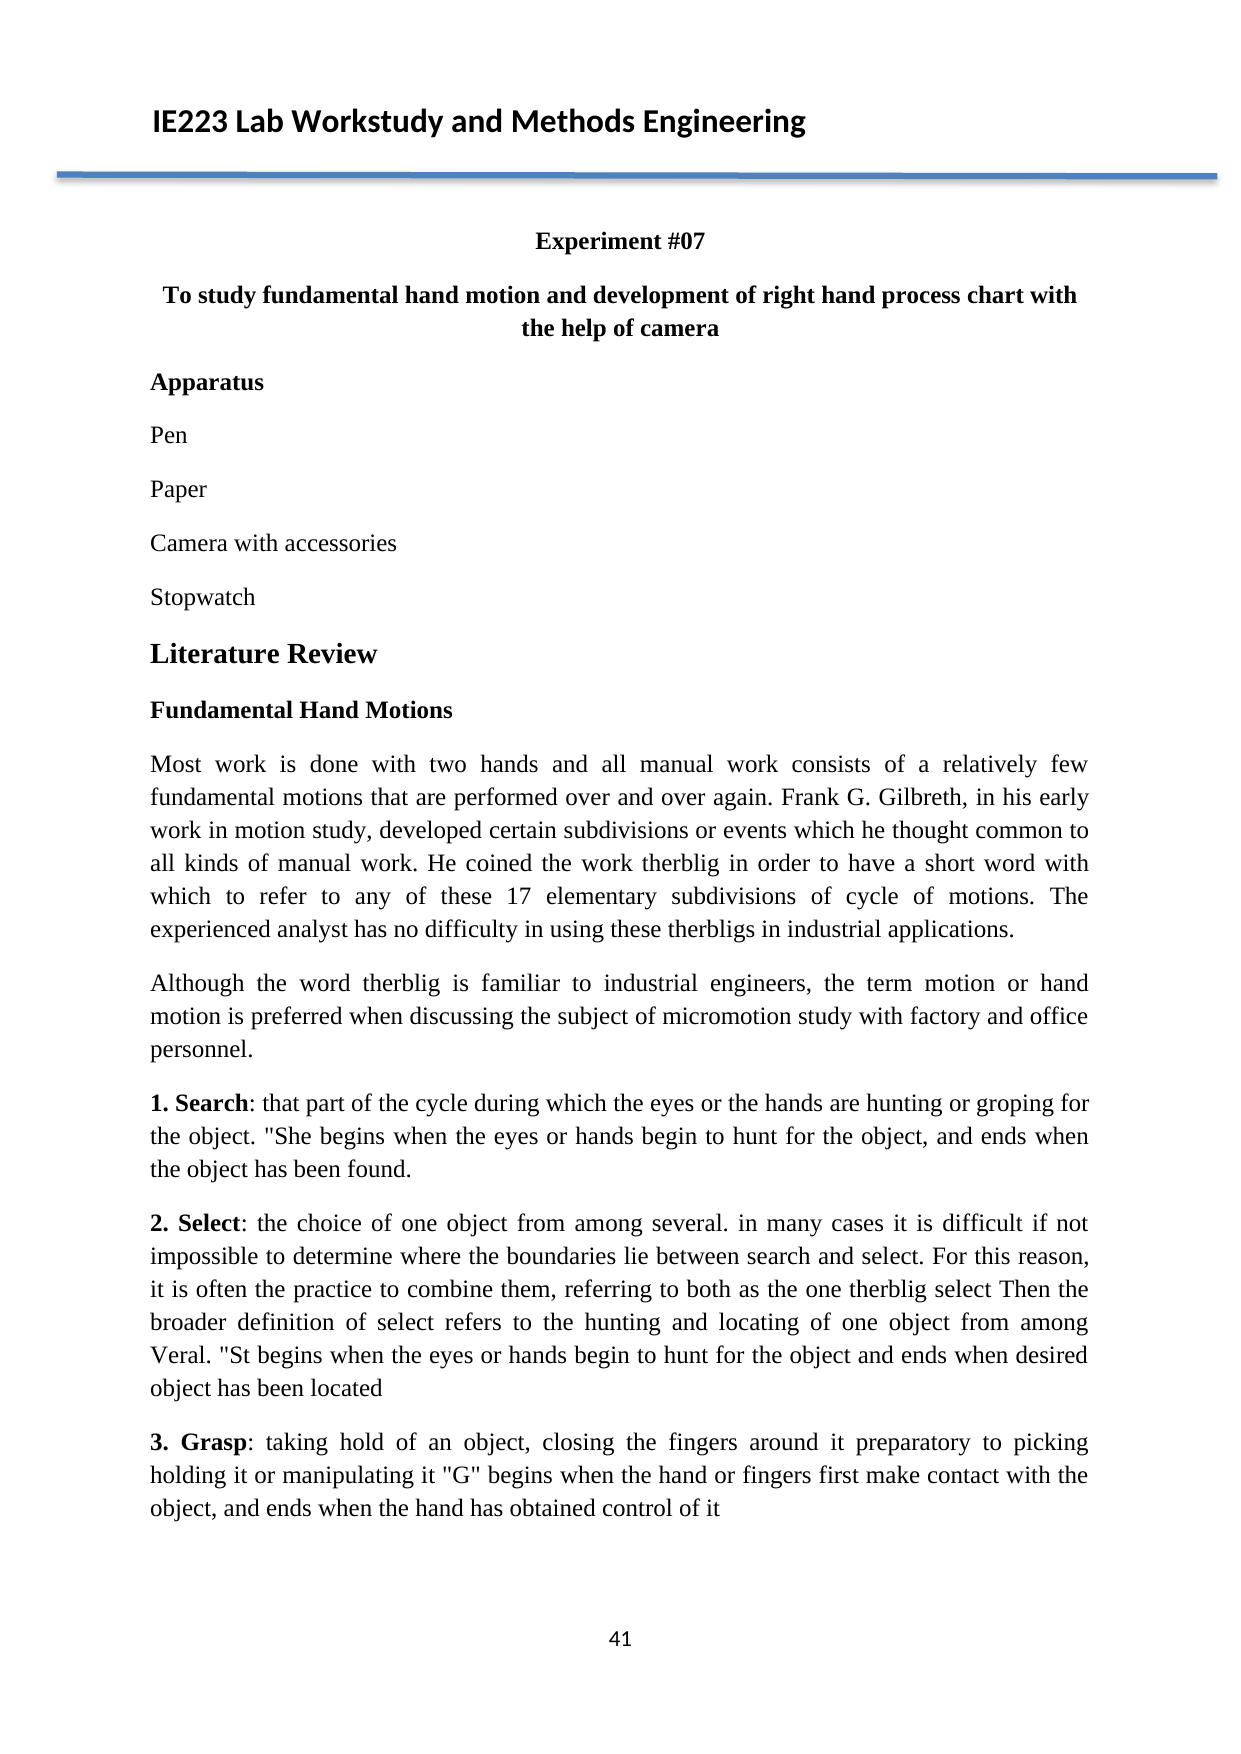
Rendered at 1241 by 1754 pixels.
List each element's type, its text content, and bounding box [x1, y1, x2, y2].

text Most work is done with two hands and all manual work consists of a relatively few fundamental motions that are performed over and over again. Frank G. Gilbreth, in his early work in motion study, developed certain subdivisions or events which he thought common to all kinds of manual work. He coined the work therblig in order to have a short word with which to refer to any of these 17 elementary subdivisions of cycle of motions. The experienced analyst has no difficulty in using these therbligs in industrial applications. [150, 749, 1090, 943]
text Literature Review [150, 636, 1090, 669]
text Pen [150, 420, 1090, 449]
text To study fundamental hand motion and development of right hand process chart with the help of camera [150, 280, 1090, 341]
text Apparatus [150, 367, 1090, 395]
text 2. Select: the choice of one object from among several. in many cases it is difficult if not impossible to determine where the boundaries lie between search and select. For this reason, it is often the practice to combine them, referring to both as the one therblig select Then the broader definition of select refers to the hunting and locating of one object from among Veral. "St begins when the eyes or hands begin to hunt for the object and ends when desired object has been located [150, 1208, 1090, 1402]
text Experiment #07 [150, 226, 1090, 254]
text 1. Search: that part of the cycle during which the eyes or the hands are hunting or groping for the object. "She begins when the eyes or hands begin to hunt for the object, and ends when the object has been found. [150, 1088, 1090, 1183]
text 3. Grasp: taking hold of an object, closing the fingers around it preparatory to picking holding it or manipulating it "G" begins when the hand or fingers first make contact with the object, and ends when the hand has obtained control of it [150, 1427, 1090, 1522]
text Stopwatch [150, 582, 1090, 611]
text Fundamental Hand Motions [150, 695, 1090, 724]
text Camera with accessories [150, 528, 1090, 557]
text Paper [150, 474, 1090, 503]
text Although the word therblig is familiar to industrial engineers, the term motion or hand motion is preferred when discussing the subject of micromotion study with factory and office personnel. [150, 968, 1090, 1063]
